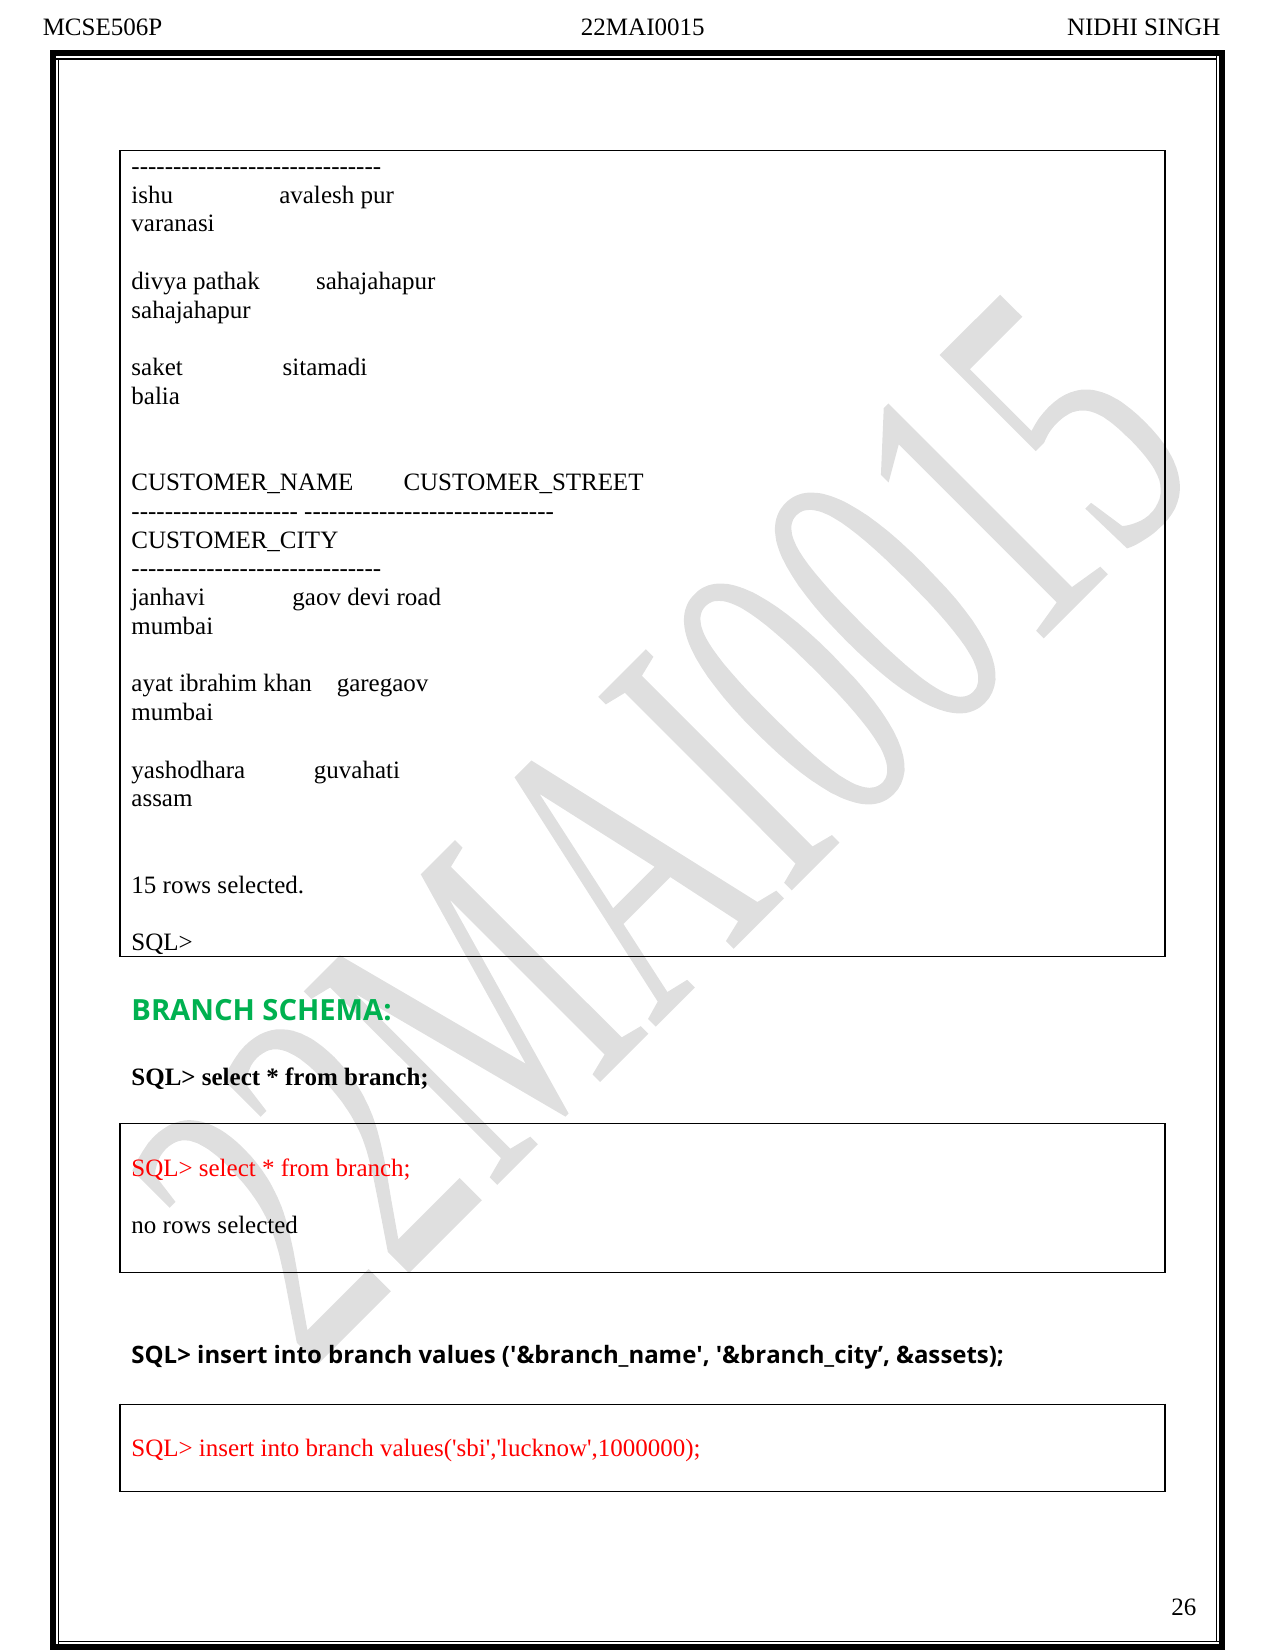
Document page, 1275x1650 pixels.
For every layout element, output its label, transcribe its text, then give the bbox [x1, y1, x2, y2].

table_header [121, 1405, 1164, 1491]
table_header SQL> select * from branch; no rows selected [121, 1124, 1164, 1272]
text SQL> insert into branch values ('&branch_name', '&branch_city’, &assets); [131, 1338, 1196, 1371]
text BRANCH SCHEMA: [131, 990, 1196, 1029]
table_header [121, 151, 1164, 956]
text SQL> select * from branch; [131, 1062, 1196, 1091]
